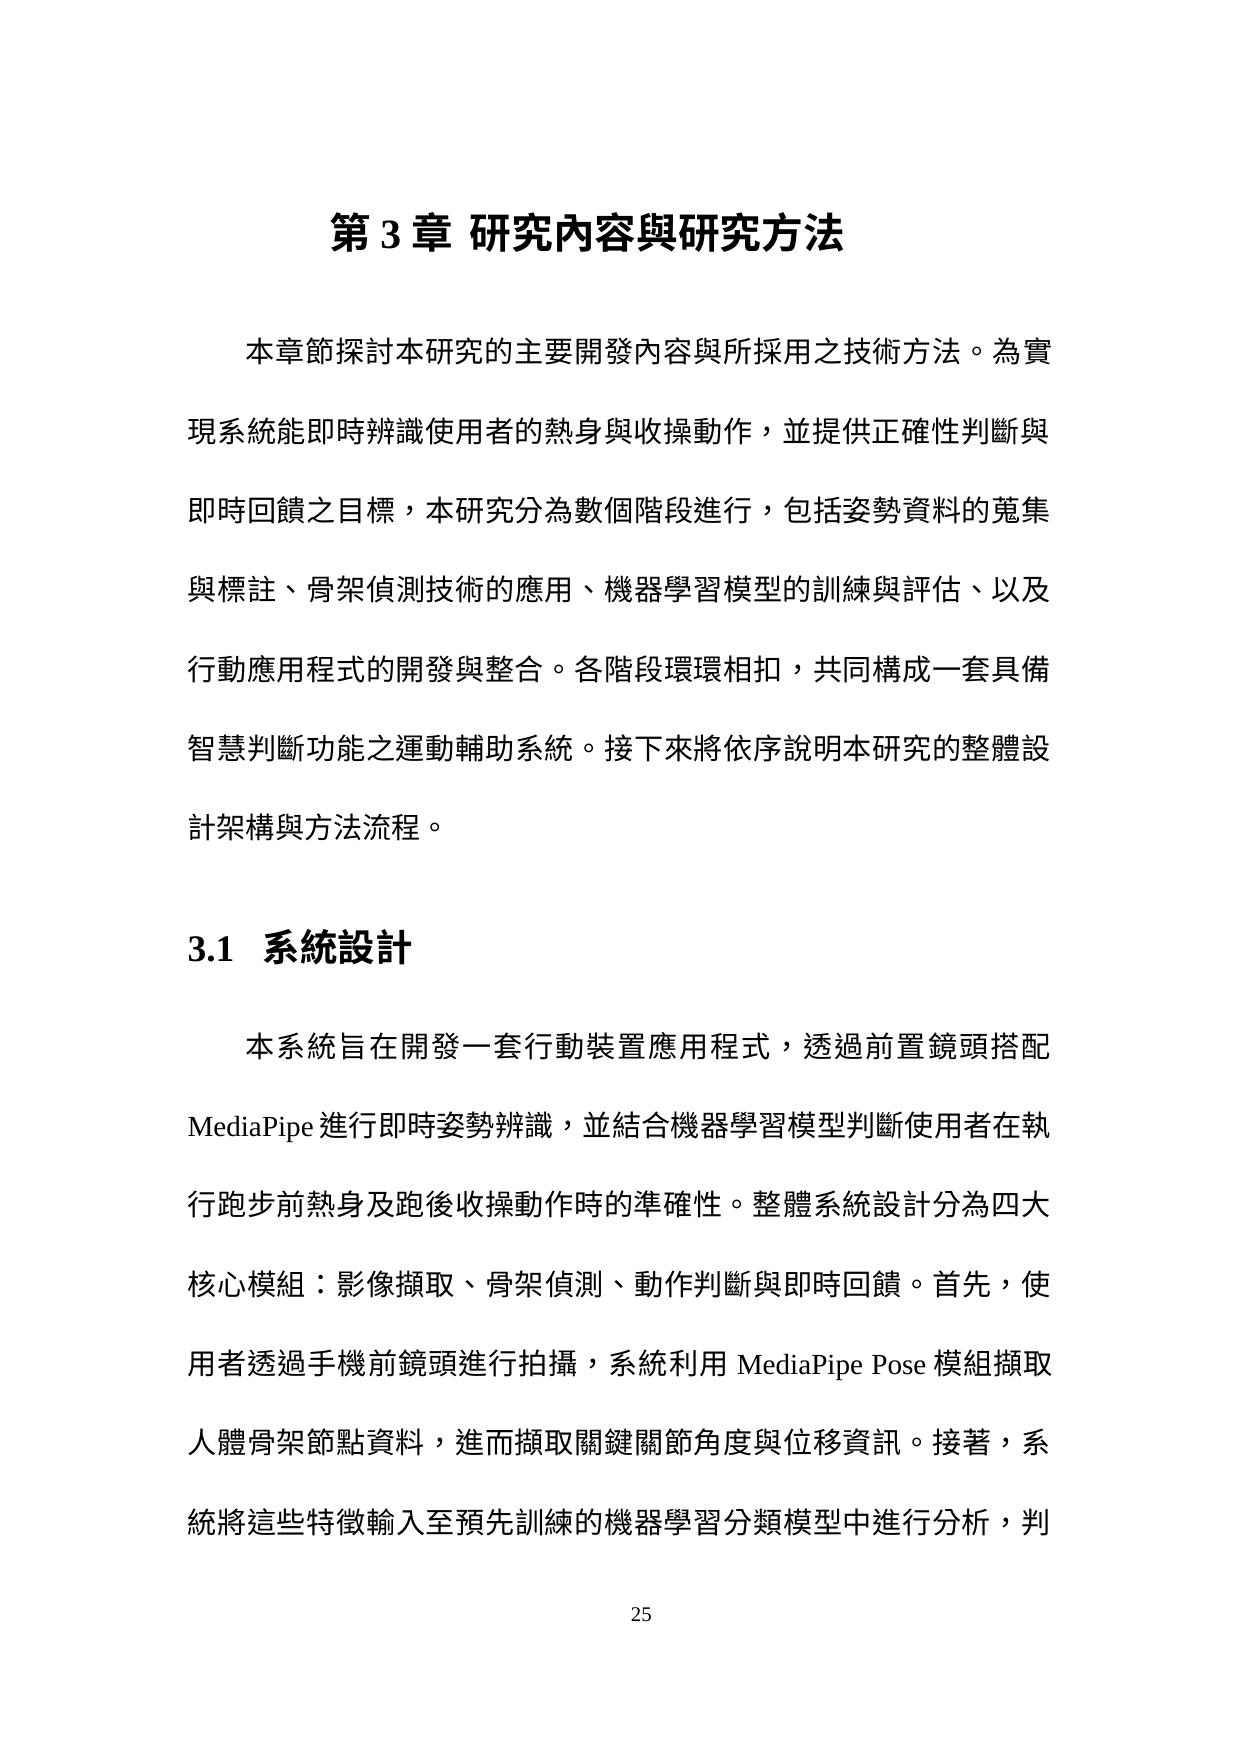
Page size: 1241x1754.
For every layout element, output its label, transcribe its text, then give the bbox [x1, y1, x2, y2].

subtitle 系統設計 [187, 906, 1053, 985]
subtitle 研究內容與研究方法 [187, 191, 1053, 271]
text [187, 1005, 1053, 1560]
text 本章節探討本研究的主要開發內容與所採用之技術方法。為實現系統能即時辨識使用者的熱身與收操動作，並提供正確性判斷與即時回饋之目標，本研究分為數個階段進行，包括姿勢資料的蒐集與標註、骨架偵測技術的應用、機器學習模型的訓練與評估、以及行動應用程式的開發與整合。各階段環環相扣，共同構成一套具備智慧判斷功能之運動輔助系統。接下來將依序說明本研究的整體設計架構與方法流程。 [187, 310, 1053, 866]
